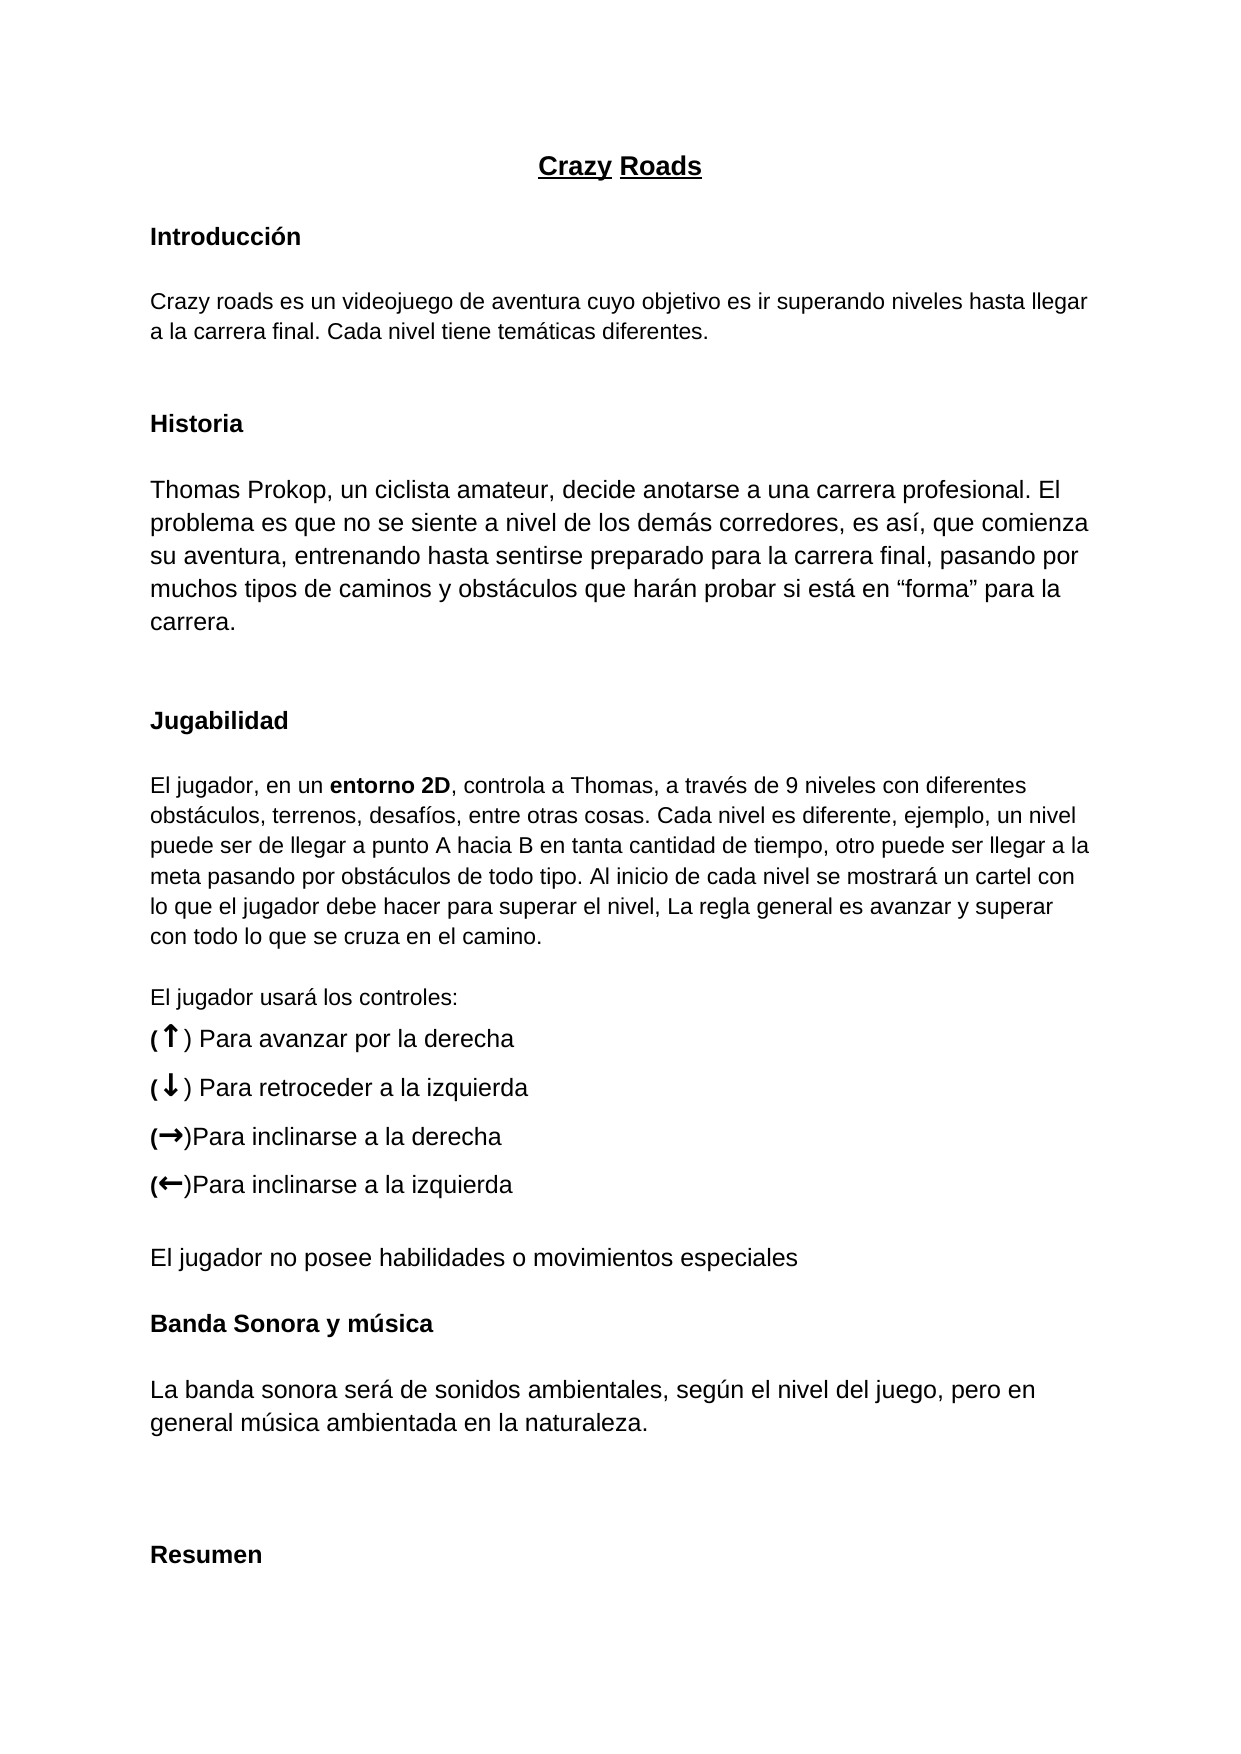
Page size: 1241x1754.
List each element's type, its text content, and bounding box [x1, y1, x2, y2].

text Resumen [150, 1540, 1090, 1568]
text El jugador no posee habilidades o movimientos especiales [150, 1242, 1090, 1271]
text El jugador usará los controles: [150, 983, 1090, 1010]
text Introducción [150, 222, 1090, 251]
text (↓) Para retroceder a la izquierda [150, 1063, 1090, 1105]
text (→)Para inclinarse a la derecha [150, 1112, 1090, 1154]
text (←)Para inclinarse a la izquierda [150, 1161, 1090, 1203]
text La banda sonora será de sonidos ambientales, según el nivel del juego, pero en general música ambientada en la naturaleza. [150, 1374, 1090, 1436]
text Jugabilidad [150, 706, 1090, 735]
text El jugador, en un entorno 2D, controla a Thomas, a través de 9 niveles con diferentes obstáculos, terrenos, desafíos, entre otras cosas. Cada nivel es diferente, ejemplo, un nivel puede ser de llegar a punto A hacia B en tanta cantidad de tiempo, otro puede ser llegar a la meta pasando por obstáculos de todo tipo. Al inicio de cada nivel se mostrará un cartel con lo que el jugador debe hacer para superar el nivel, La regla general es avanzar y superar con todo lo que se cruza en el camino. [150, 772, 1090, 949]
text Historia [150, 409, 1090, 437]
text Thomas Prokop, un ciclista amateur, decide anotarse a una carrera profesional. El problema es que no se siente a nivel de los demás corredores, es así, que comienza su aventura, entrenando hasta sentirse preparado para la carrera final, pasando por muchos tipos de caminos y obstáculos que harán probar si está en “forma” para la carrera. [150, 475, 1090, 636]
text Banda Sonora y música [150, 1308, 1090, 1337]
text (↑) Para avanzar por la derecha [150, 1014, 1090, 1056]
text Crazy Roads [150, 150, 1090, 181]
text Crazy roads es un videojuego de aventura cuyo objetivo es ir superando niveles hasta llegar a la carrera final. Cada nivel tiene temáticas diferentes. [150, 288, 1090, 344]
